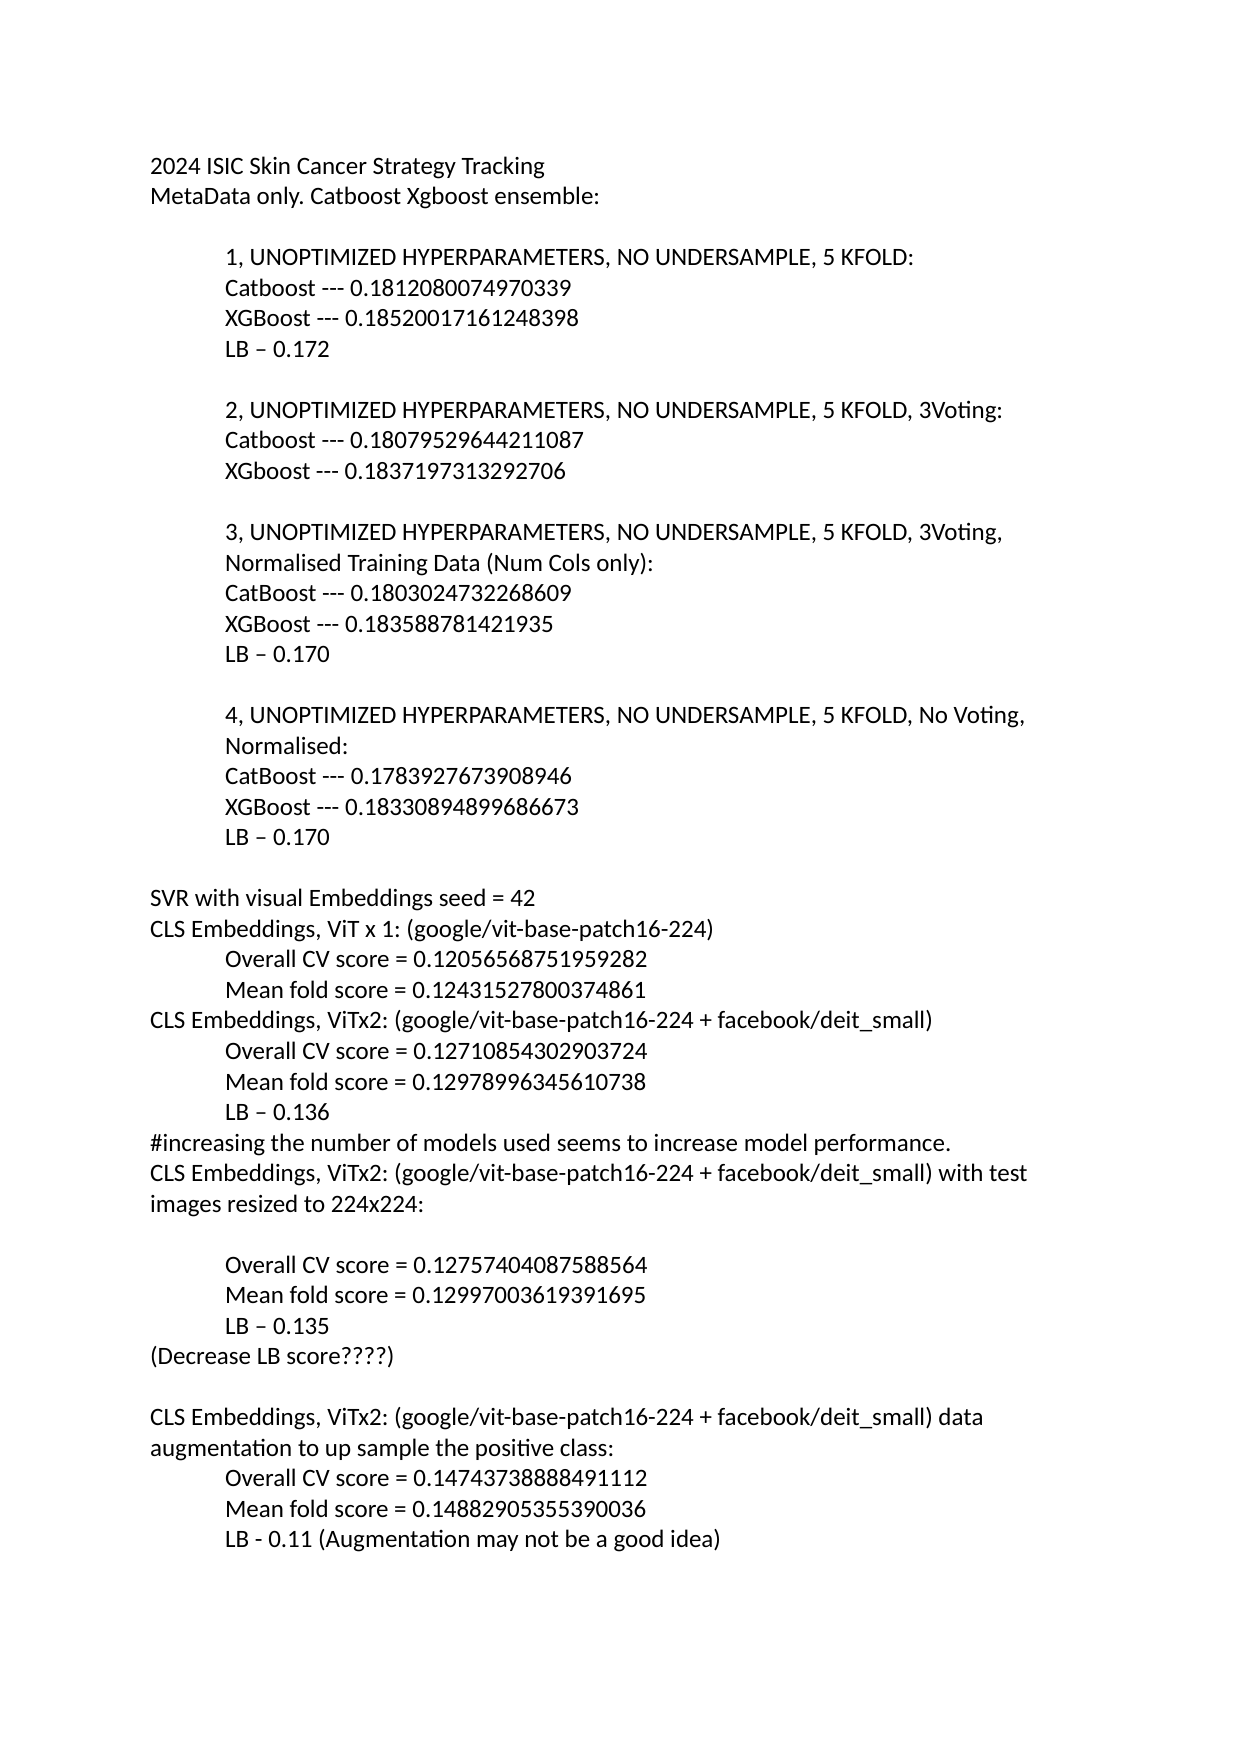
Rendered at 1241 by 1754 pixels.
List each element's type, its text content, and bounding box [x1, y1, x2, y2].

text (Decrease LB score????) [150, 1340, 1090, 1371]
text LB – 0.136 [225, 1096, 1090, 1127]
text Mean fold score = 0.12978996345610738 [225, 1066, 1090, 1096]
text Mean fold score = 0.12997003619391695 [225, 1279, 1090, 1310]
text 2, UNOPTIMIZED HYPERPARAMETERS, NO UNDERSAMPLE, 5 KFOLD, 3Voting: [225, 394, 1090, 425]
text CLS Embeddings, ViT x 1: (google/vit-base-patch16-224) [150, 913, 1090, 943]
text MetaData only. Catboost Xgboost ensemble: [150, 181, 1090, 211]
text XGboost --- 0.1837197313292706 [225, 455, 1090, 486]
text 1, UNOPTIMIZED HYPERPARAMETERS, NO UNDERSAMPLE, 5 KFOLD: [225, 242, 1090, 272]
text Overall CV score = 0.14743738888491112 [150, 1462, 1090, 1493]
text CLS Embeddings, ViTx2: (google/vit-base-patch16-224 + facebook/deit_small) with test images resized to 224x224: [150, 1157, 1090, 1218]
text CatBoost --- 0.1803024732268609 [225, 577, 1090, 608]
text LB – 0.170 [225, 821, 1090, 852]
text Overall CV score = 0.12056568751959282 [150, 943, 1090, 974]
text LB - 0.11 (Augmentation may not be a good idea) [225, 1523, 1090, 1554]
text Mean fold score = 0.12431527800374861 [150, 974, 1090, 1004]
text Catboost --- 0.1812080074970339 [225, 272, 1090, 303]
text CLS Embeddings, ViTx2: (google/vit-base-patch16-224 + facebook/deit_small) [150, 1004, 1090, 1035]
text SVR with visual Embeddings seed = 42 [150, 882, 1090, 913]
text LB – 0.135 [150, 1310, 1090, 1340]
text #increasing the number of models used seems to increase model performance. [150, 1127, 1090, 1157]
text Mean fold score = 0.14882905355390036 [225, 1493, 1090, 1523]
text XGBoost --- 0.183588781421935 [225, 608, 1090, 638]
text LB – 0.170 [225, 638, 1090, 669]
text XGBoost --- 0.18330894899686673 [225, 791, 1090, 821]
text 3, UNOPTIMIZED HYPERPARAMETERS, NO UNDERSAMPLE, 5 KFOLD, 3Voting, Normalised Training Data (Num Cols only): [225, 516, 1090, 577]
text XGBoost --- 0.18520017161248398 [225, 303, 1090, 333]
text 2024 ISIC Skin Cancer Strategy Tracking [150, 150, 1090, 181]
text LB – 0.172 [225, 333, 1090, 364]
text Catboost --- 0.18079529644211087 [225, 425, 1090, 455]
text 4, UNOPTIMIZED HYPERPARAMETERS, NO UNDERSAMPLE, 5 KFOLD, No Voting, Normalised: CatBoost --- 0.1783927673908946 [225, 699, 1090, 791]
text Overall CV score = 0.12710854302903724 [150, 1035, 1090, 1066]
text Overall CV score = 0.12757404087588564 [225, 1249, 1090, 1279]
text CLS Embeddings, ViTx2: (google/vit-base-patch16-224 + facebook/deit_small) data augmentation to up sample the positive class: [150, 1401, 1090, 1462]
